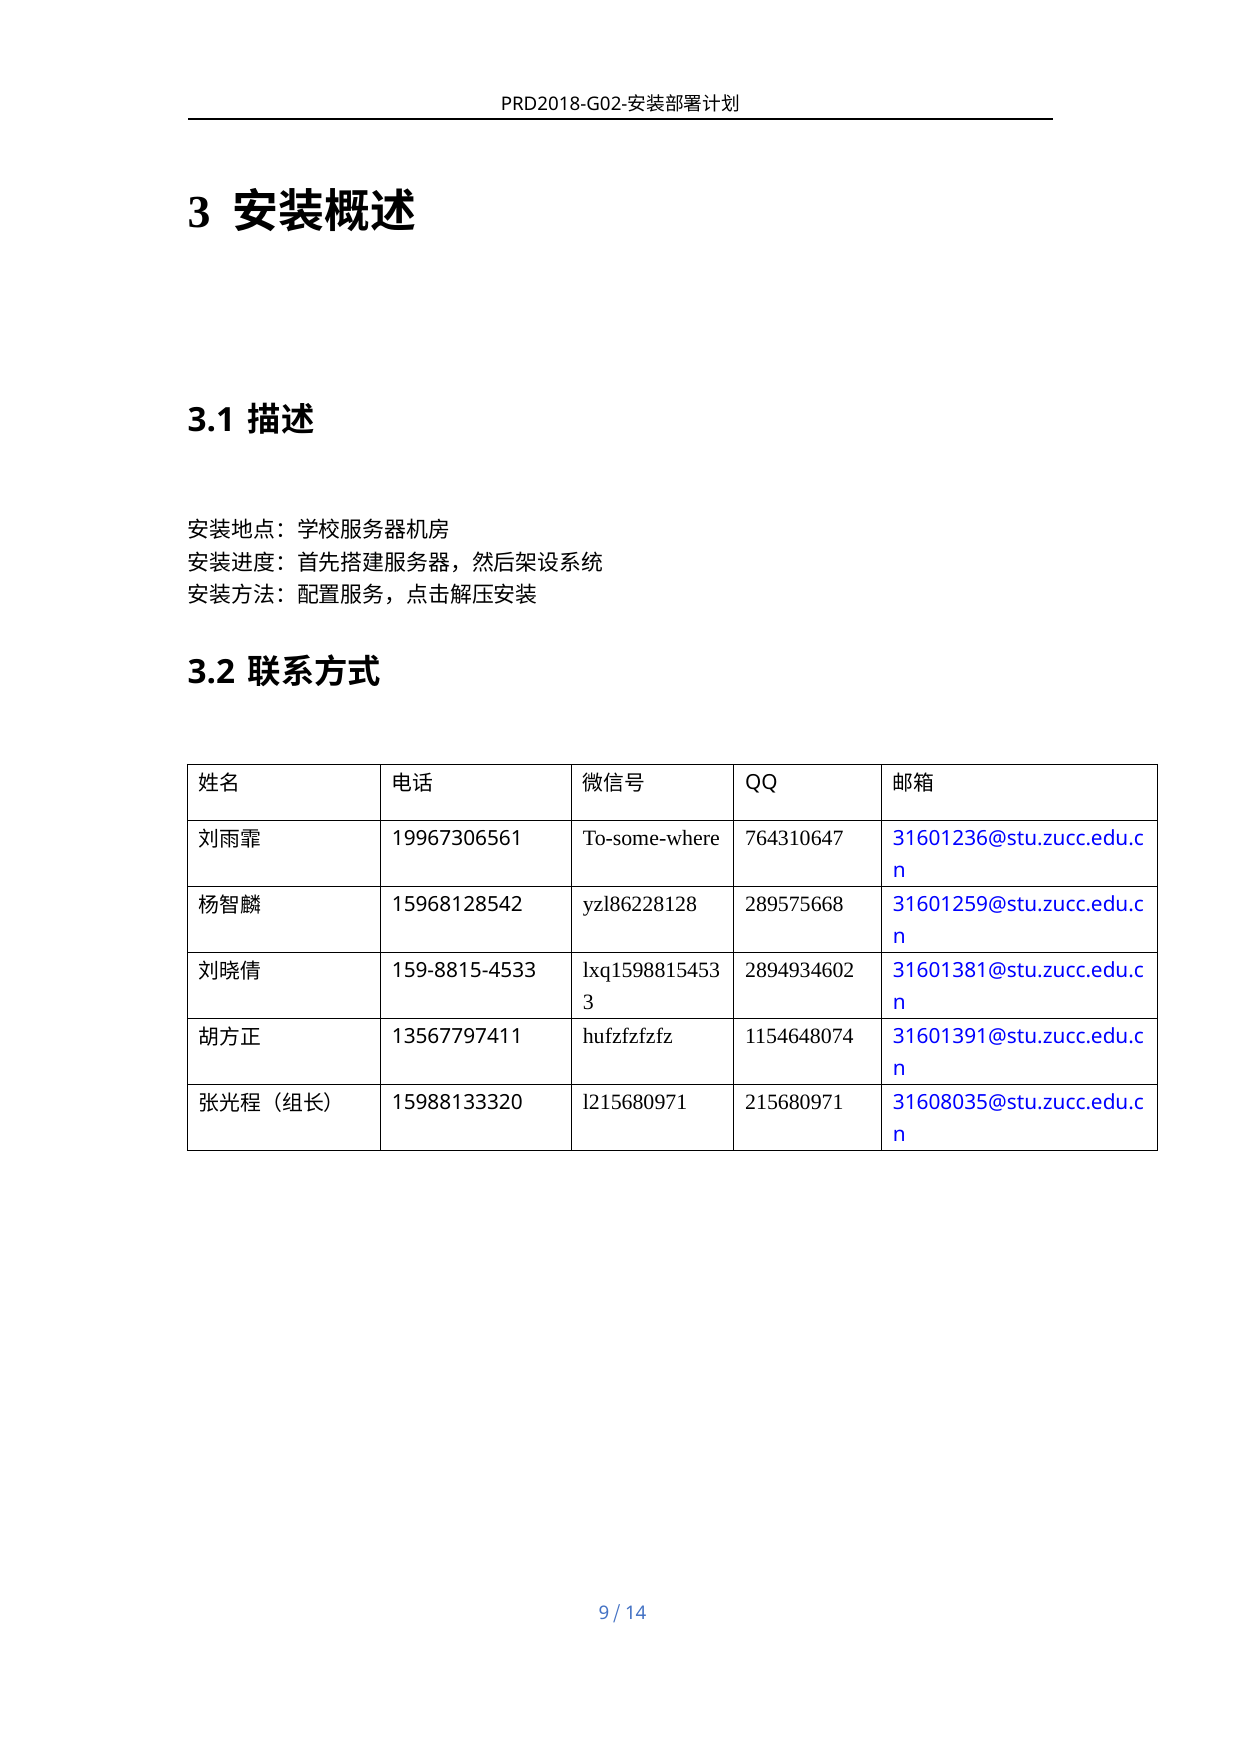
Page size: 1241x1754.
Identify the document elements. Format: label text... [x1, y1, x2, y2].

table_cell 31601236@stu.zucc.edu.cn [882, 821, 1157, 886]
subtitle 安装概述 [187, 159, 1053, 256]
subtitle 联系方式 [187, 636, 1053, 701]
table_cell 刘雨霏 [188, 821, 380, 886]
table_cell 2894934602 [734, 953, 881, 1018]
table_cell 159-8815-4533 [381, 953, 571, 1018]
table_cell 刘晓倩 [188, 953, 380, 1018]
text 安装方法：配置服务，点击解压安装 [187, 577, 1053, 609]
table_cell yzl86228128 [572, 887, 733, 952]
subtitle 描述 [187, 384, 1053, 449]
table_cell 31601259@stu.zucc.edu.cn [882, 887, 1157, 952]
table_header 邮箱 [882, 765, 1157, 820]
text 安装地点：学校服务器机房 [187, 512, 1053, 544]
table_cell To-some-where [572, 821, 733, 886]
table_header 姓名 [188, 765, 380, 820]
table_cell 13567797411 [381, 1019, 571, 1084]
table_cell 215680971 [734, 1085, 881, 1150]
table_header 电话 [381, 765, 571, 820]
table_cell 1154648074 [734, 1019, 881, 1084]
text 安装进度：首先搭建服务器，然后架设系统 [187, 544, 1053, 577]
table_cell l215680971 [572, 1085, 733, 1150]
table_cell 31601381@stu.zucc.edu.cn [882, 953, 1157, 1018]
table_cell 15968128542 [381, 887, 571, 952]
table_cell 杨智麟 [188, 887, 380, 952]
table_header 微信号 [572, 765, 733, 820]
table_cell 15988133320 [381, 1085, 571, 1150]
table_cell lxq15988154533 [572, 953, 733, 1018]
table_header QQ [734, 765, 881, 820]
table_cell 289575668 [734, 887, 881, 952]
table_cell 19967306561 [381, 821, 571, 886]
table_cell 胡方正 [188, 1019, 380, 1084]
table_cell 764310647 [734, 821, 881, 886]
table_cell 张光程（组长） [188, 1085, 380, 1150]
table_cell 31601391@stu.zucc.edu.cn [882, 1019, 1157, 1084]
table_cell hufzfzfzfz [572, 1019, 733, 1084]
table_cell 31608035@stu.zucc.edu.cn [882, 1085, 1157, 1150]
